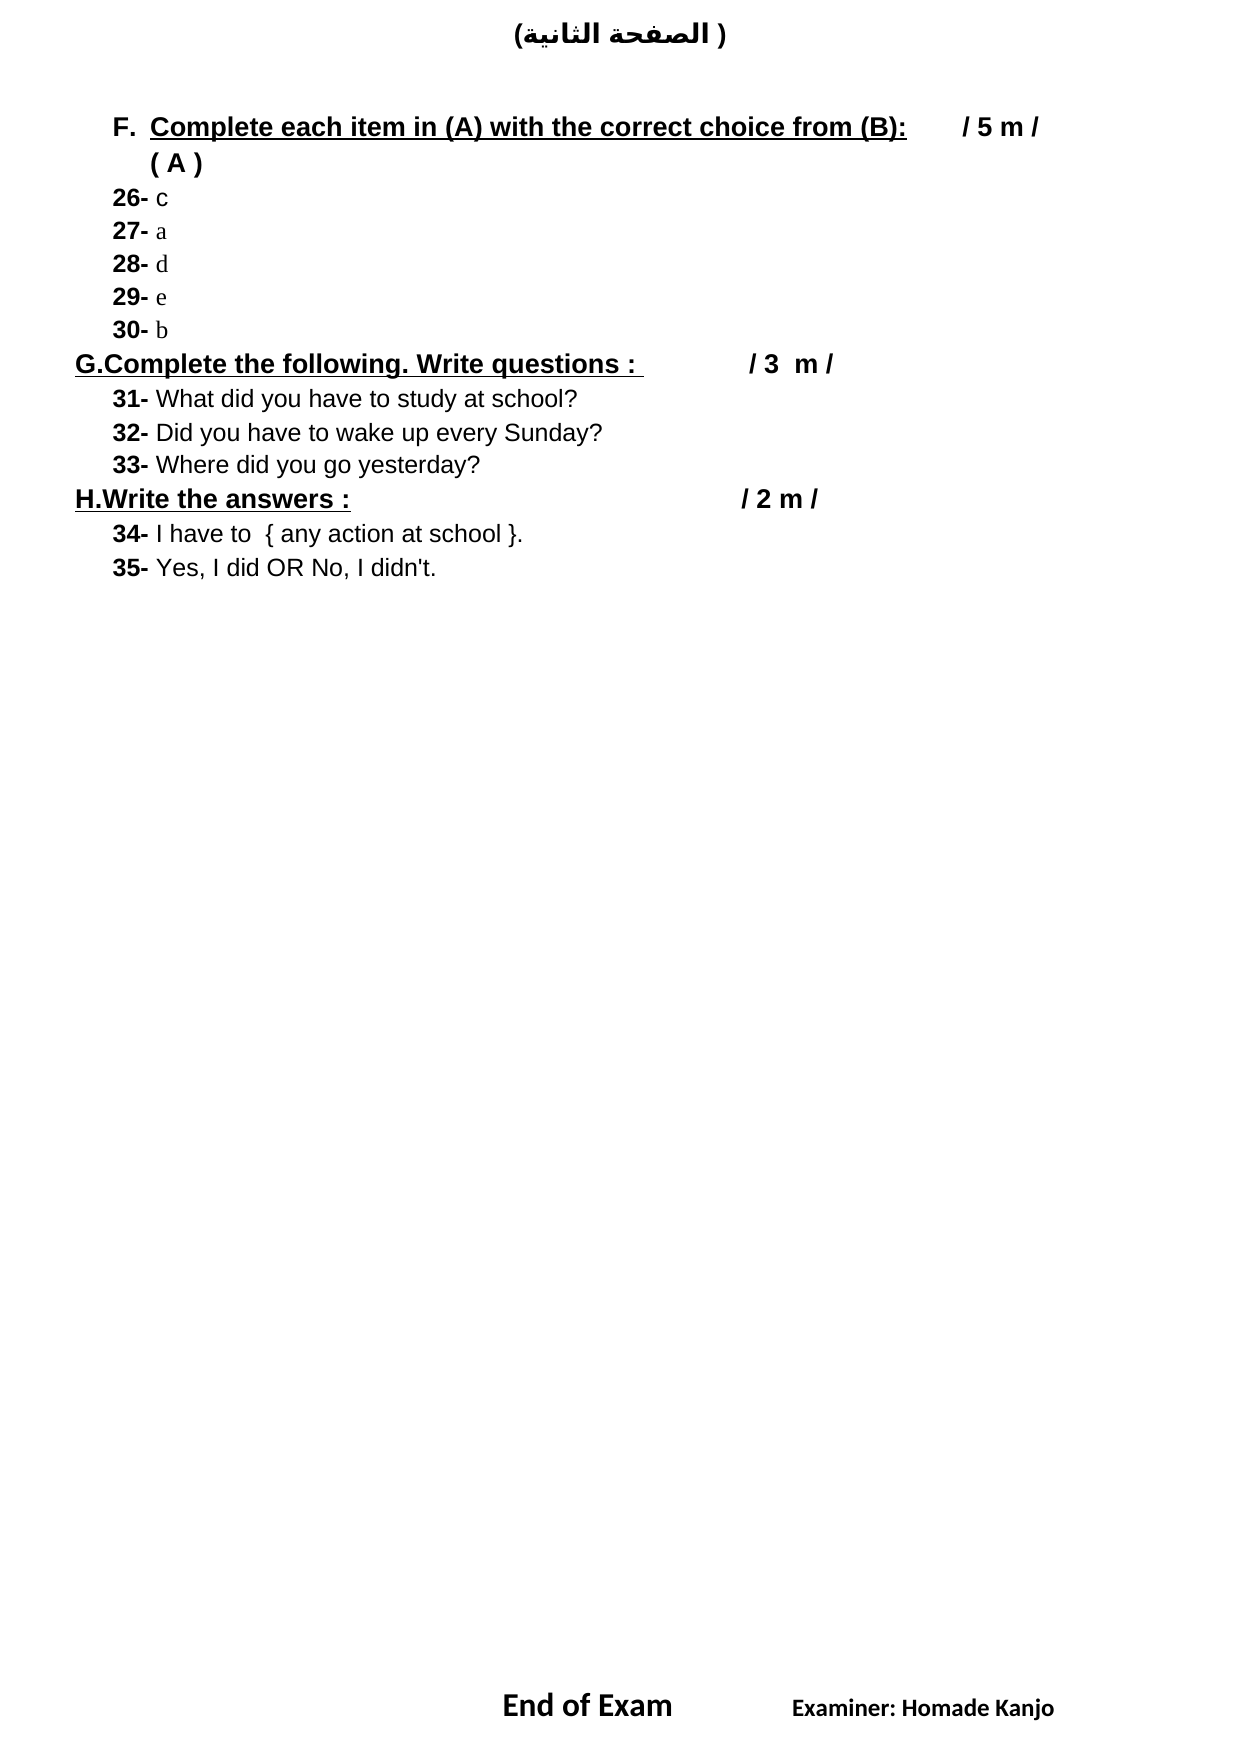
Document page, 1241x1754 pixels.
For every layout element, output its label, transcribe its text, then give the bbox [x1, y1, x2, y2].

list e [112, 282, 1165, 311]
text H.Write the answers : / 2 m / [75, 483, 1165, 515]
list ( A ) [150, 147, 1165, 178]
list d [112, 249, 1165, 278]
list Complete each item in (A) with the correct choice from (B): / 5 m / [112, 111, 1165, 142]
list What did you have to study at school? [112, 384, 1165, 413]
list I have to { any action at school }. [112, 519, 1165, 548]
list Yes, I did OR No, I didn't. [112, 552, 1165, 581]
list Where did you go yesterday? [112, 451, 1165, 479]
list Did you have to wake up every Sunday? [112, 417, 1165, 446]
list b [112, 315, 1165, 344]
list a [112, 216, 1165, 245]
text G.Complete the following. Write questions : / 3 m / [75, 348, 1165, 380]
list c [112, 183, 1165, 212]
